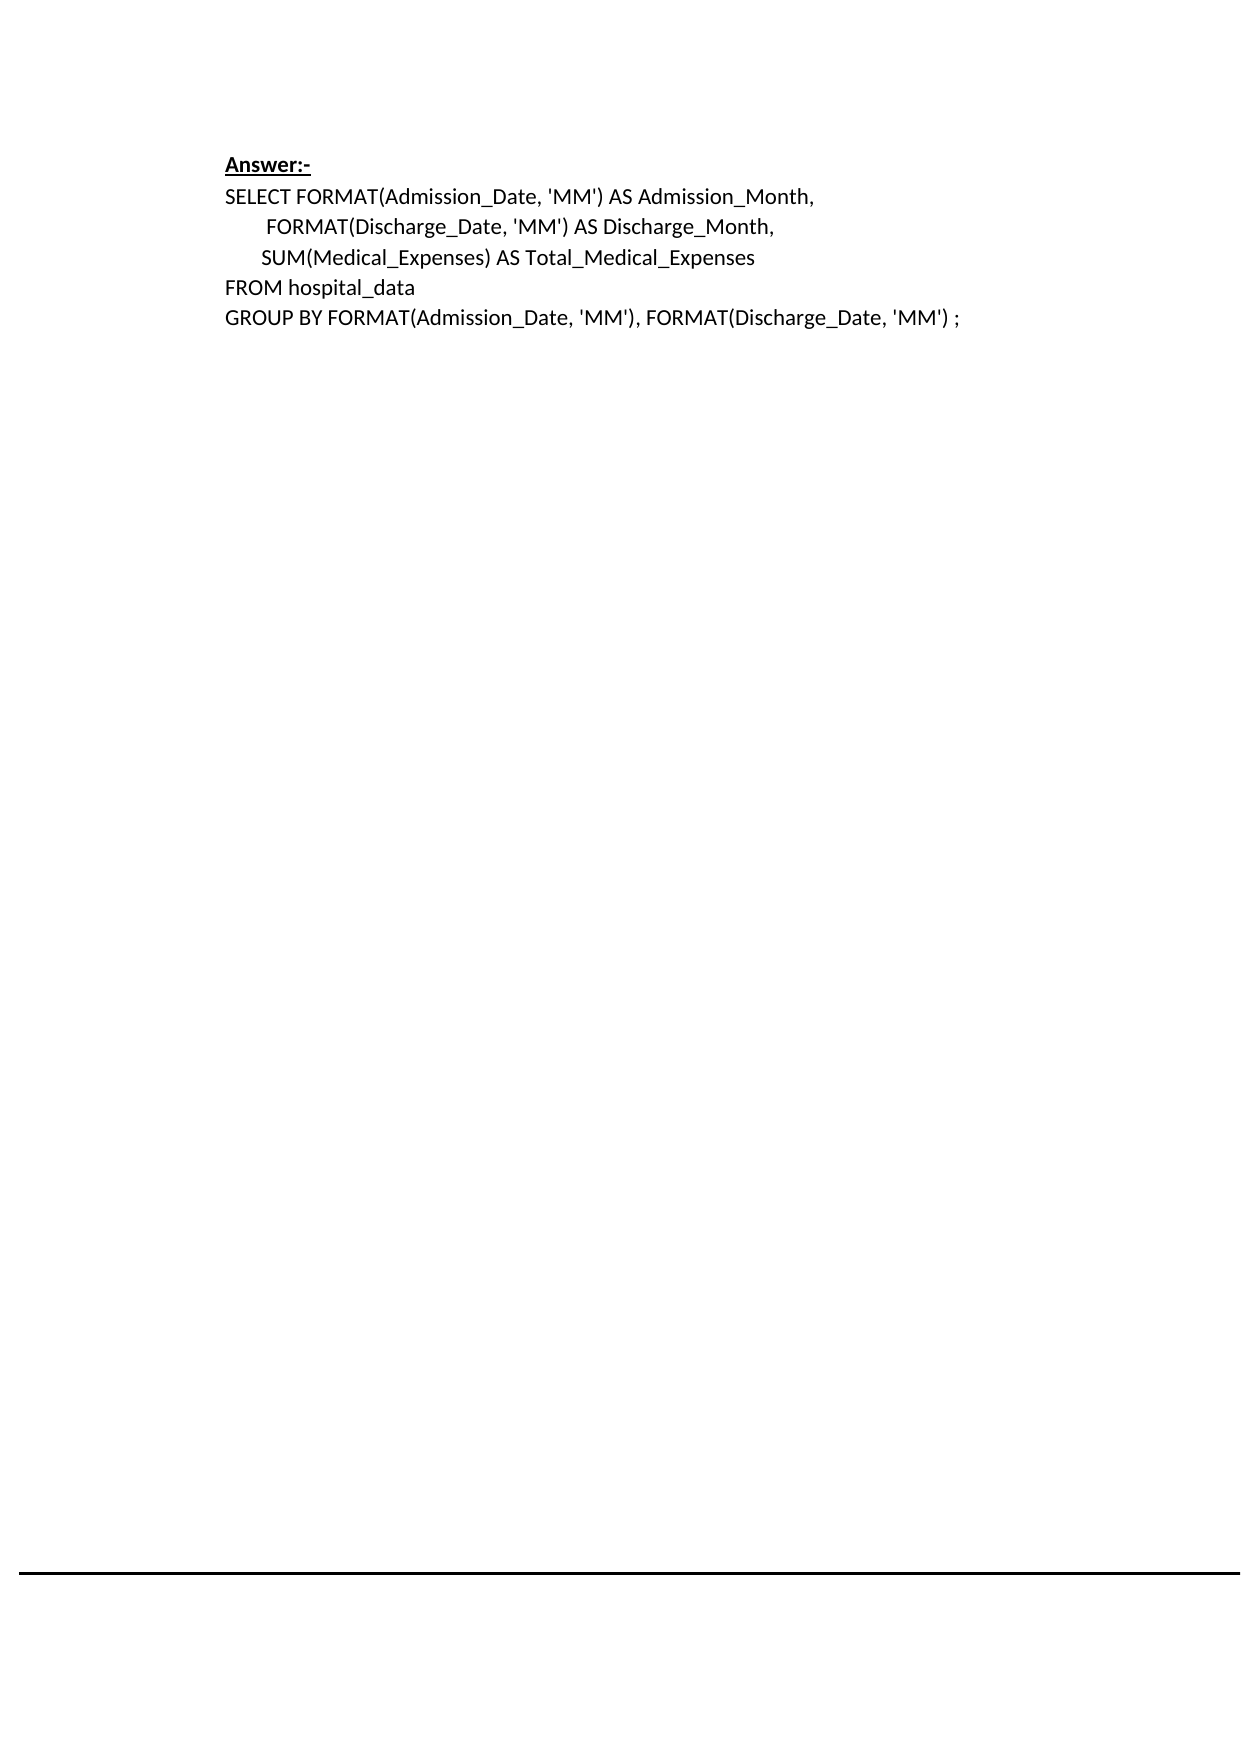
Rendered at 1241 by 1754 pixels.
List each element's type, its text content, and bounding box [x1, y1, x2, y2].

list FORMAT(Discharge_Date, 'MM') AS Discharge_Month, [225, 212, 1090, 240]
list Answer:- [225, 150, 1090, 178]
list FROM hospital_data [225, 273, 1090, 301]
list GROUP BY FORMAT(Admission_Date, 'MM'), FORMAT(Discharge_Date, 'MM') ; [225, 303, 1090, 331]
list SELECT FORMAT(Admission_Date, 'MM') AS Admission_Month, [225, 182, 1090, 210]
list SUM(Medical_Expenses) AS Total_Medical_Expenses [225, 243, 1090, 271]
